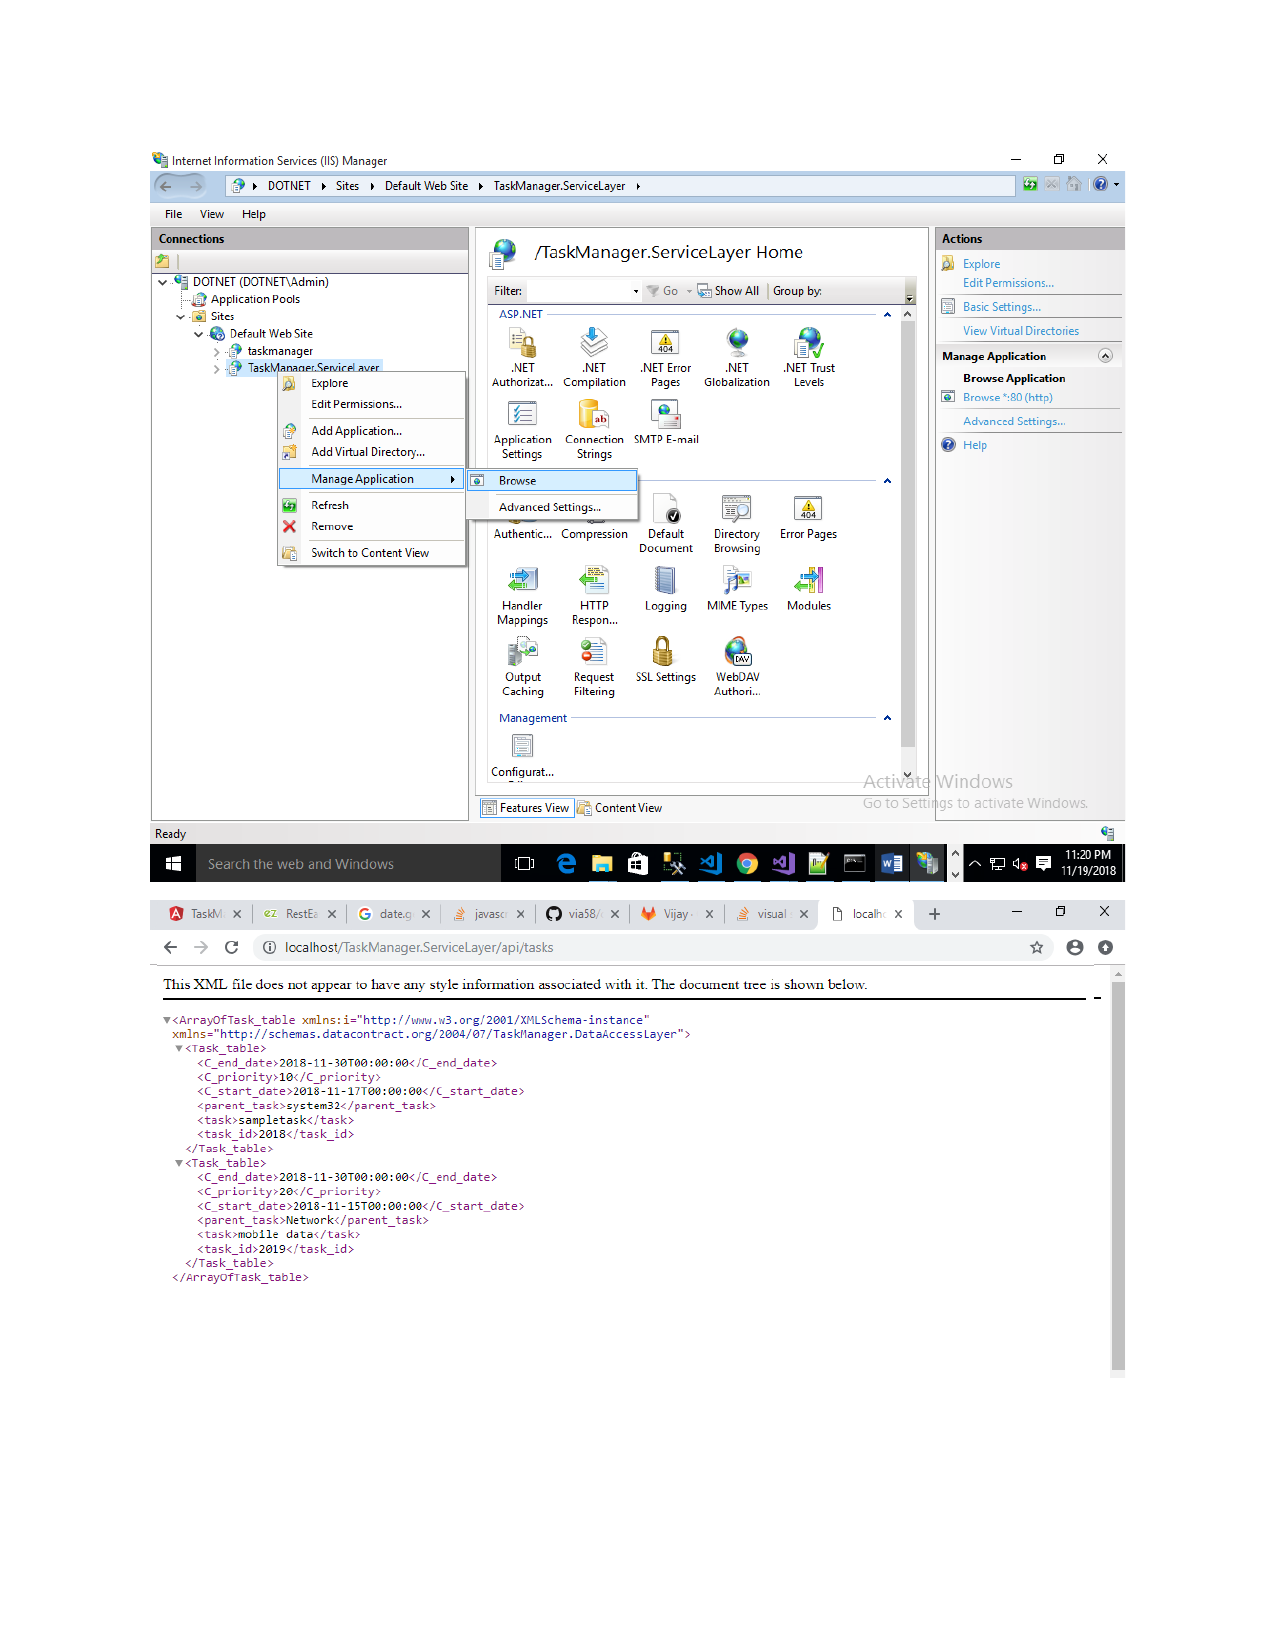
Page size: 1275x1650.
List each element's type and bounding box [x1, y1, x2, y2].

picture [150, 900, 1125, 1378]
picture [150, 150, 1125, 882]
